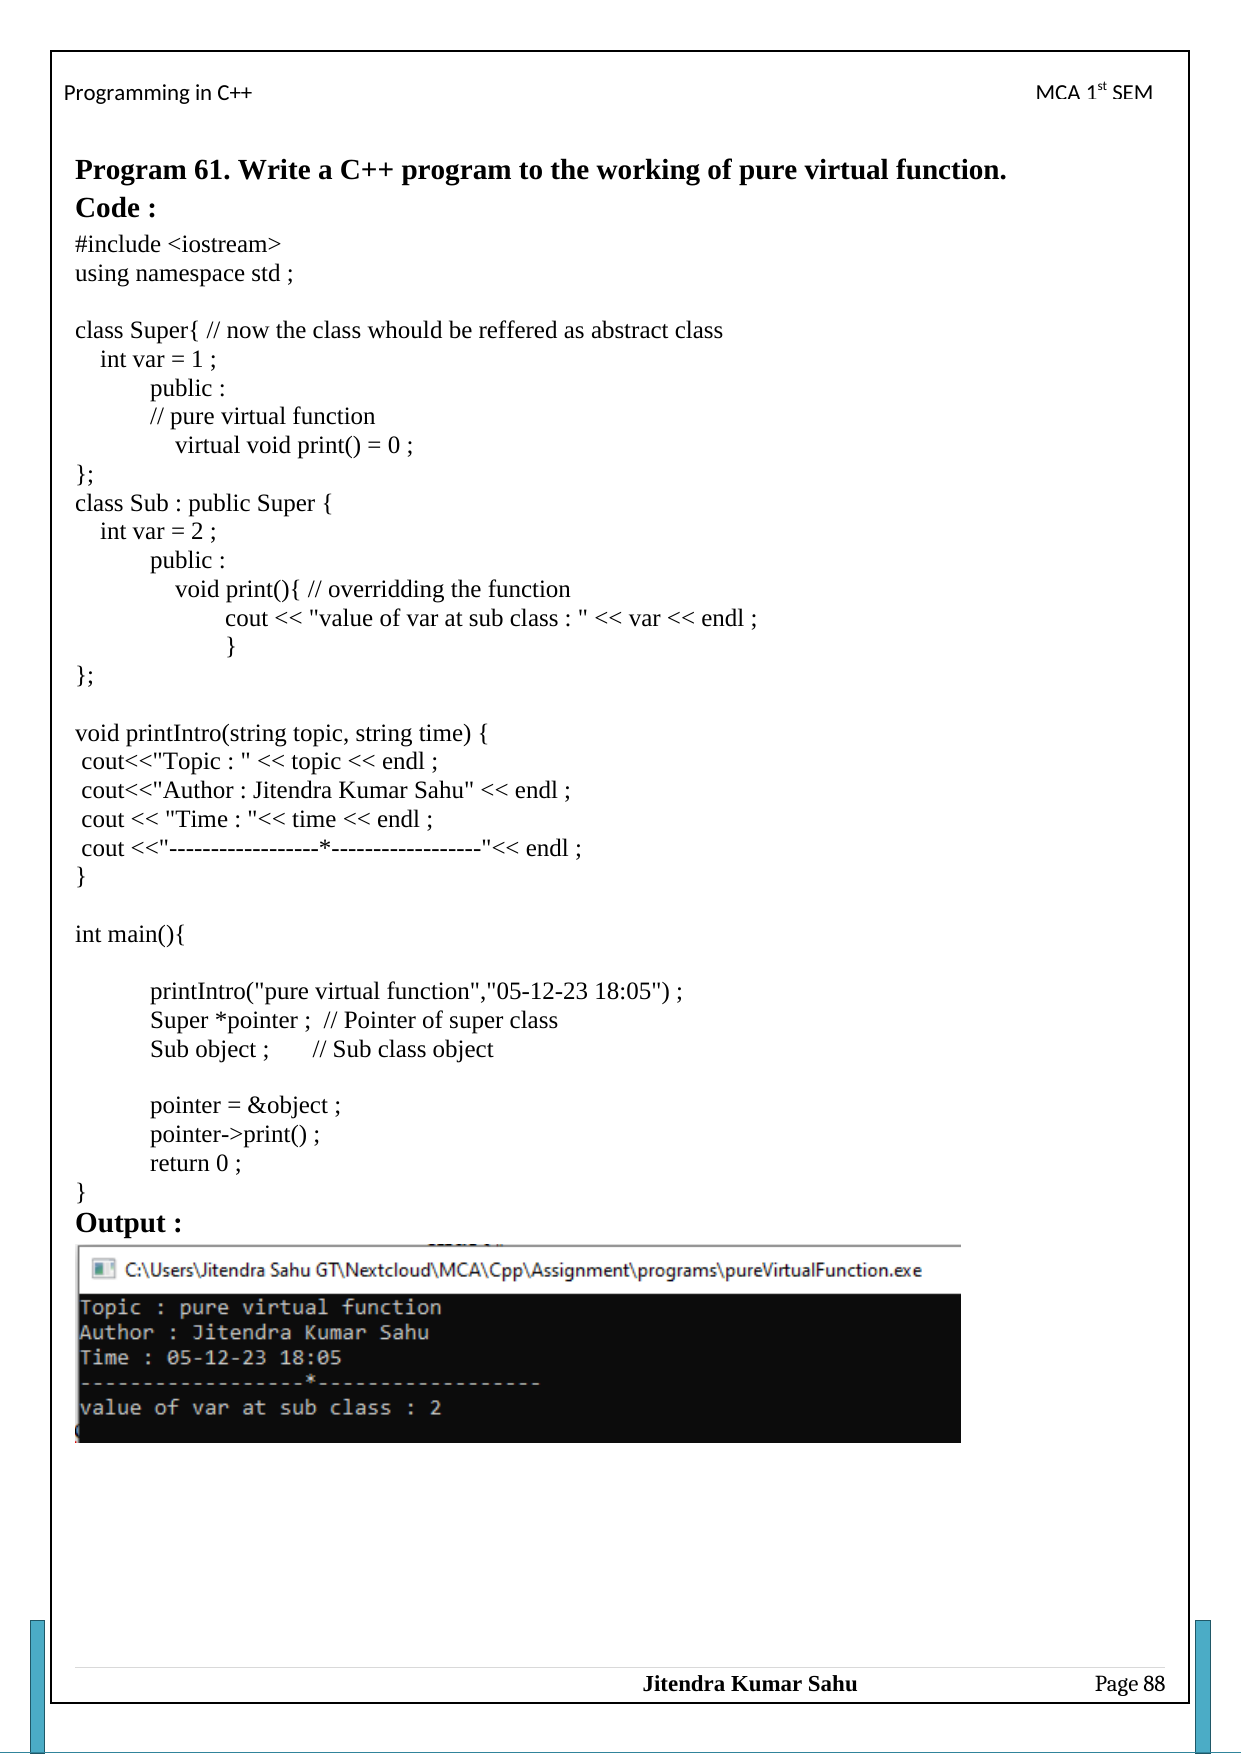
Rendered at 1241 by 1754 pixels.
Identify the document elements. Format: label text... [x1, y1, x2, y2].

text int var = 2 ; [75, 516, 1165, 545]
text cout <<"------------------*------------------"<< endl ; [75, 833, 1165, 861]
subtitle Program 61. Write a C++ program to the working of pure virtual function. [75, 152, 1165, 185]
text } [75, 861, 1165, 890]
text // pure virtual function [75, 401, 1165, 430]
text cout<<"Topic : " << topic << endl ; [75, 746, 1165, 775]
text cout<<"Author : Jitendra Kumar Sahu" << endl ; [75, 775, 1165, 804]
text return 0 ; [75, 1148, 1165, 1177]
text int main(){ [75, 919, 1165, 948]
text }; [75, 459, 1165, 488]
text class Super{ // now the class whould be reffered as abstract class [75, 315, 1165, 344]
picture [75, 1244, 961, 1443]
text printIntro("pure virtual function","05-12-23 18:05") ; [75, 976, 1165, 1005]
text class Sub : public Super { [75, 488, 1165, 516]
text public : [75, 373, 1165, 401]
text Code : [75, 190, 1165, 224]
text } [75, 1177, 1165, 1206]
text Super *pointer ; // Pointer of super class [75, 1005, 1165, 1034]
text }; [75, 660, 1165, 689]
text public : [75, 545, 1165, 574]
text int var = 1 ; [75, 344, 1165, 373]
text cout << "value of var at sub class : " << var << endl ; [75, 603, 1165, 631]
text using namespace std ; [75, 258, 1165, 286]
text void printIntro(string topic, string time) { [75, 718, 1165, 746]
text virtual void print() = 0 ; [75, 430, 1165, 459]
text Sub object ; // Sub class object [75, 1034, 1165, 1063]
text pointer = &object ; [75, 1091, 1165, 1119]
text pointer->print() ; [75, 1119, 1165, 1148]
text Output : [75, 1206, 1165, 1239]
text } [75, 631, 1165, 660]
text cout << "Time : "<< time << endl ; [75, 804, 1165, 833]
text void print(){ // overridding the function [75, 574, 1165, 603]
text #include <iostream> [75, 229, 1165, 258]
